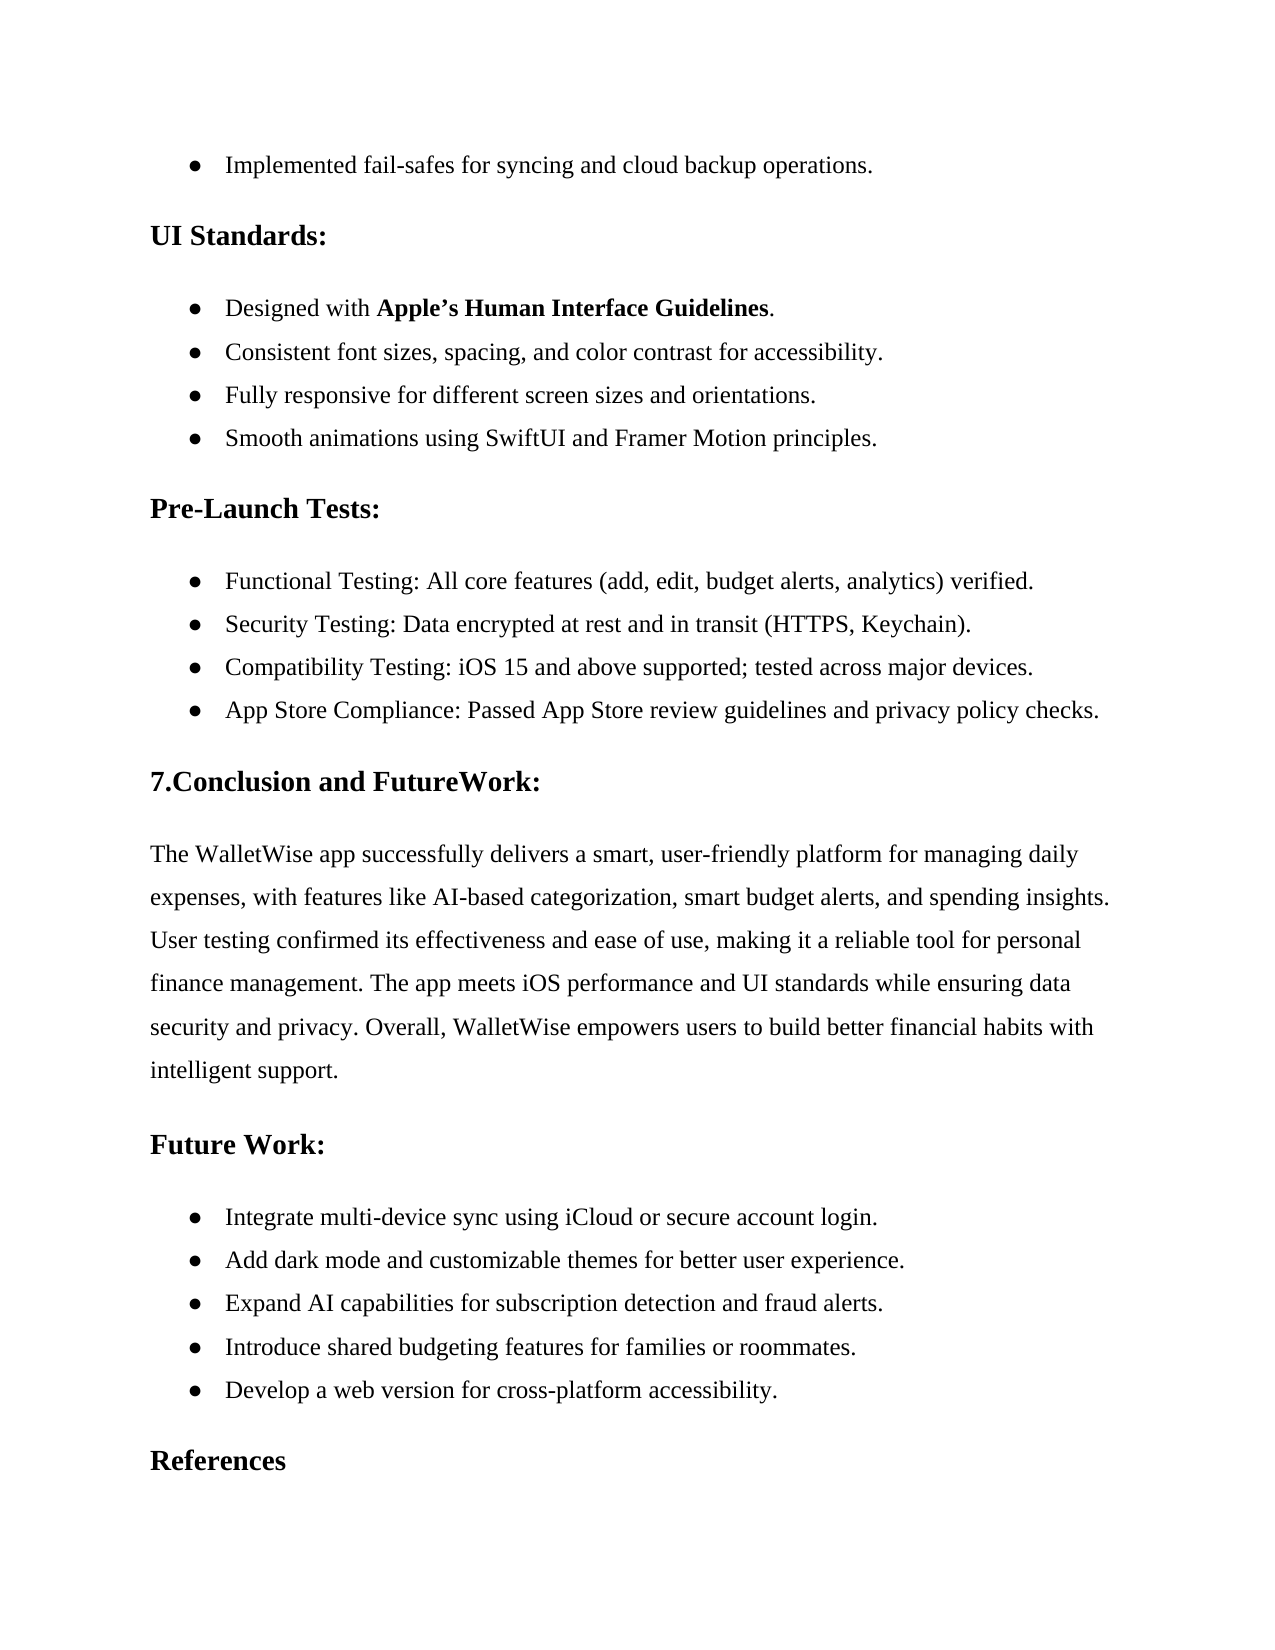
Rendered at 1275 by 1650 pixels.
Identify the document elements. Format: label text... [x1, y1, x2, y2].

subtitle Future Work: [150, 1127, 1125, 1161]
list Develop a web version for cross-platform accessibility. [187, 1375, 1125, 1403]
text References [150, 1443, 1125, 1476]
list Compatibility Testing: iOS 15 and above supported; tested across major devices. [187, 652, 1125, 681]
list Security Testing: Data encrypted at rest and in transit (HTTPS, Keychain). [187, 609, 1125, 638]
subtitle Pre-Launch Tests: [150, 491, 1125, 524]
list Designed with Apple’s Human Interface Guidelines. [187, 293, 1125, 322]
list Introduce shared budgeting features for families or roommates. [187, 1332, 1125, 1360]
list Fully responsive for different screen sizes and orientations. [187, 380, 1125, 408]
list Functional Testing: All core features (add, edit, budget alerts, analytics) verified. [187, 566, 1125, 595]
subtitle UI Standards: [150, 218, 1125, 252]
list App Store Compliance: Passed App Store review guidelines and privacy policy checks. [187, 696, 1125, 724]
text 7.Conclusion and FutureWork: [150, 764, 1125, 797]
text The WalletWise app successfully delivers a smart, user-friendly platform for managing daily expenses, with features like AI-based categorization, smart budget alerts, and spending insights. User testing confirmed its effectiveness and ease of use, making it a reliable tool for personal finance management. The app meets iOS performance and UI standards while ensuring data security and privacy. Overall, WalletWise empowers users to build better financial habits with intelligent support. [150, 839, 1125, 1083]
list Expand AI capabilities for subscription detection and fraud alerts. [187, 1288, 1125, 1317]
list Add dark mode and customizable themes for better user experience. [187, 1245, 1125, 1274]
list Consistent font sizes, spacing, and color contrast for accessibility. [187, 337, 1125, 365]
list Implemented fail-safes for syncing and cloud backup operations. [187, 150, 1125, 179]
list Smooth animations using SwiftUI and Framer Motion principles. [187, 423, 1125, 452]
list Integrate multi-device sync using iCloud or secure account login. [187, 1202, 1125, 1231]
